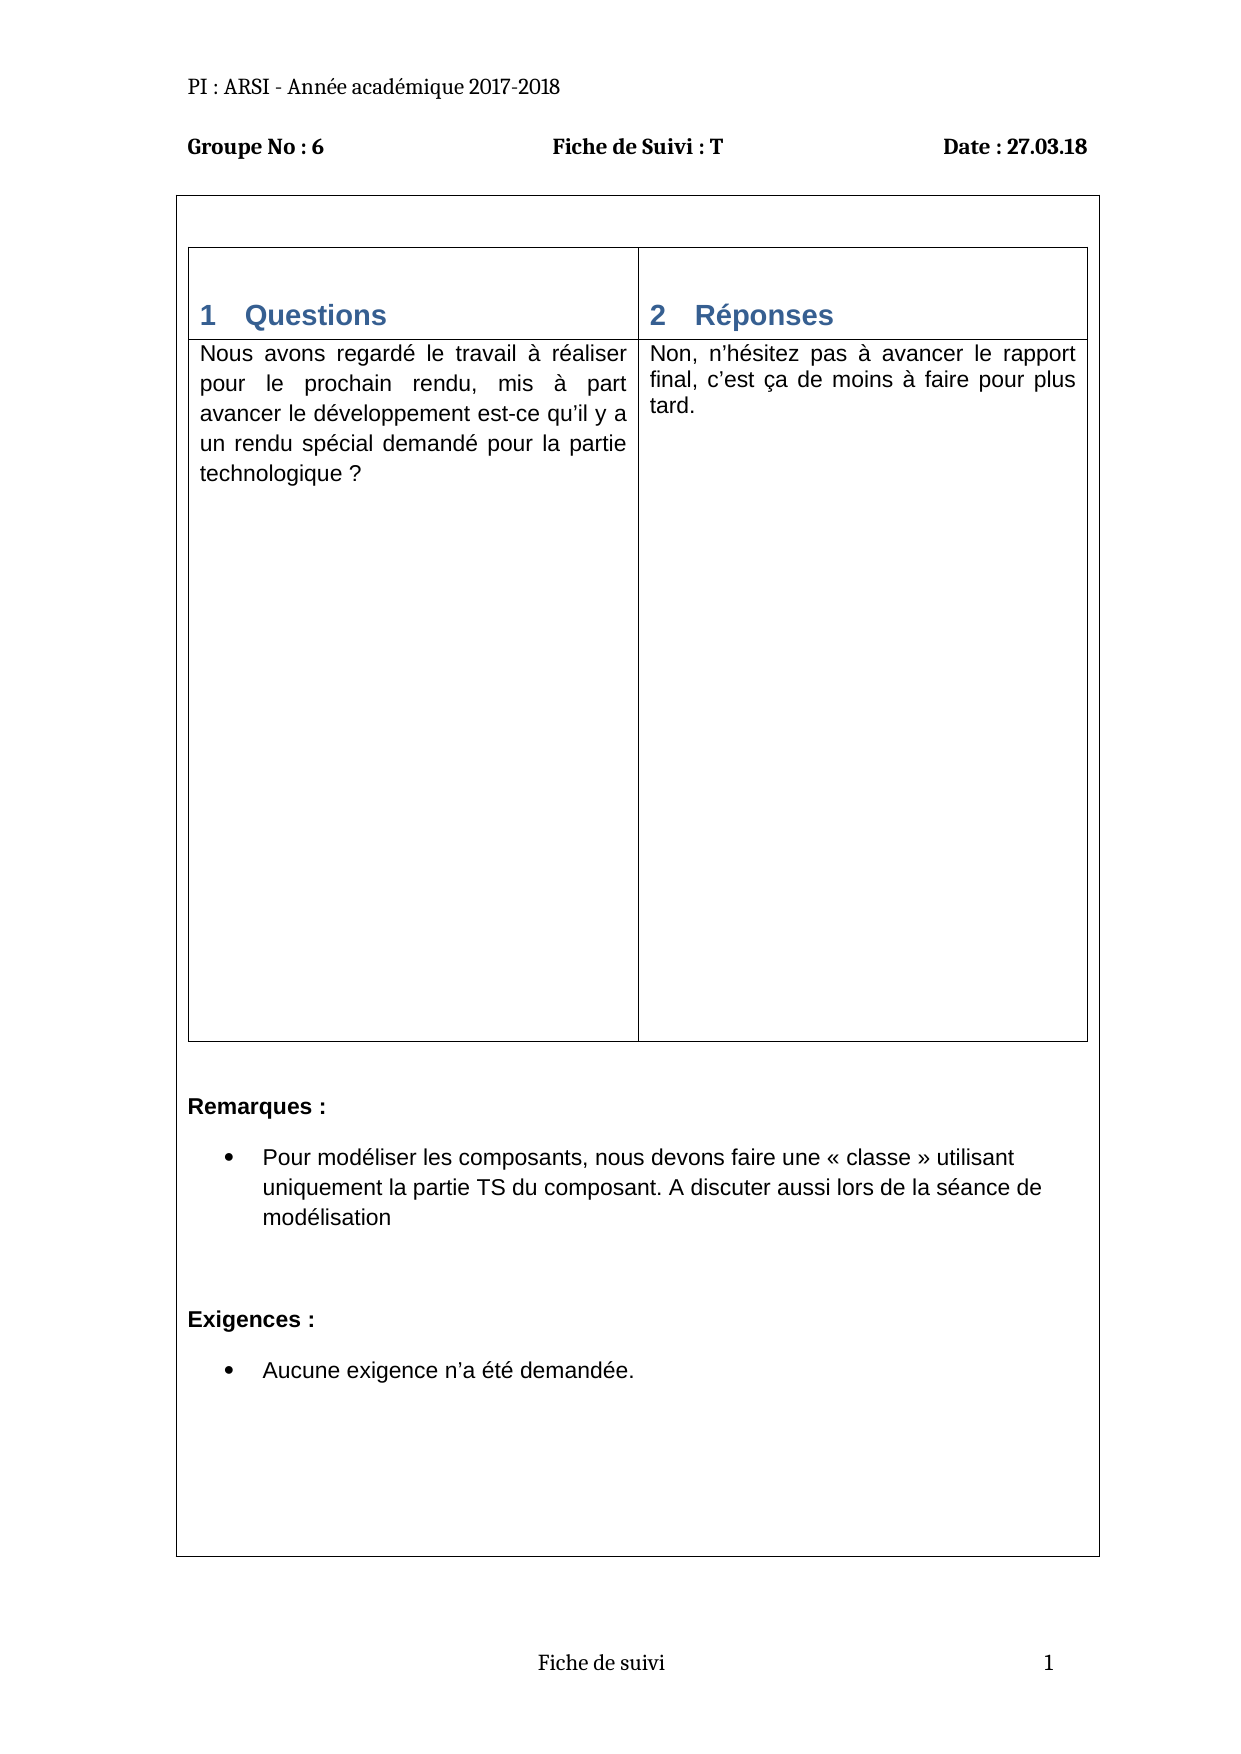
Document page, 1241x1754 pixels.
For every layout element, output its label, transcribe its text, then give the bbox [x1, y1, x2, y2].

table_header Remarques : Pour modéliser les composants, nous devons faire une « classe » utilisant uniquement la partie TS du composant. A discuter aussi lors de la séance de modélisation Exigences : Aucune exigence n’a été demandée. [177, 196, 1099, 1556]
